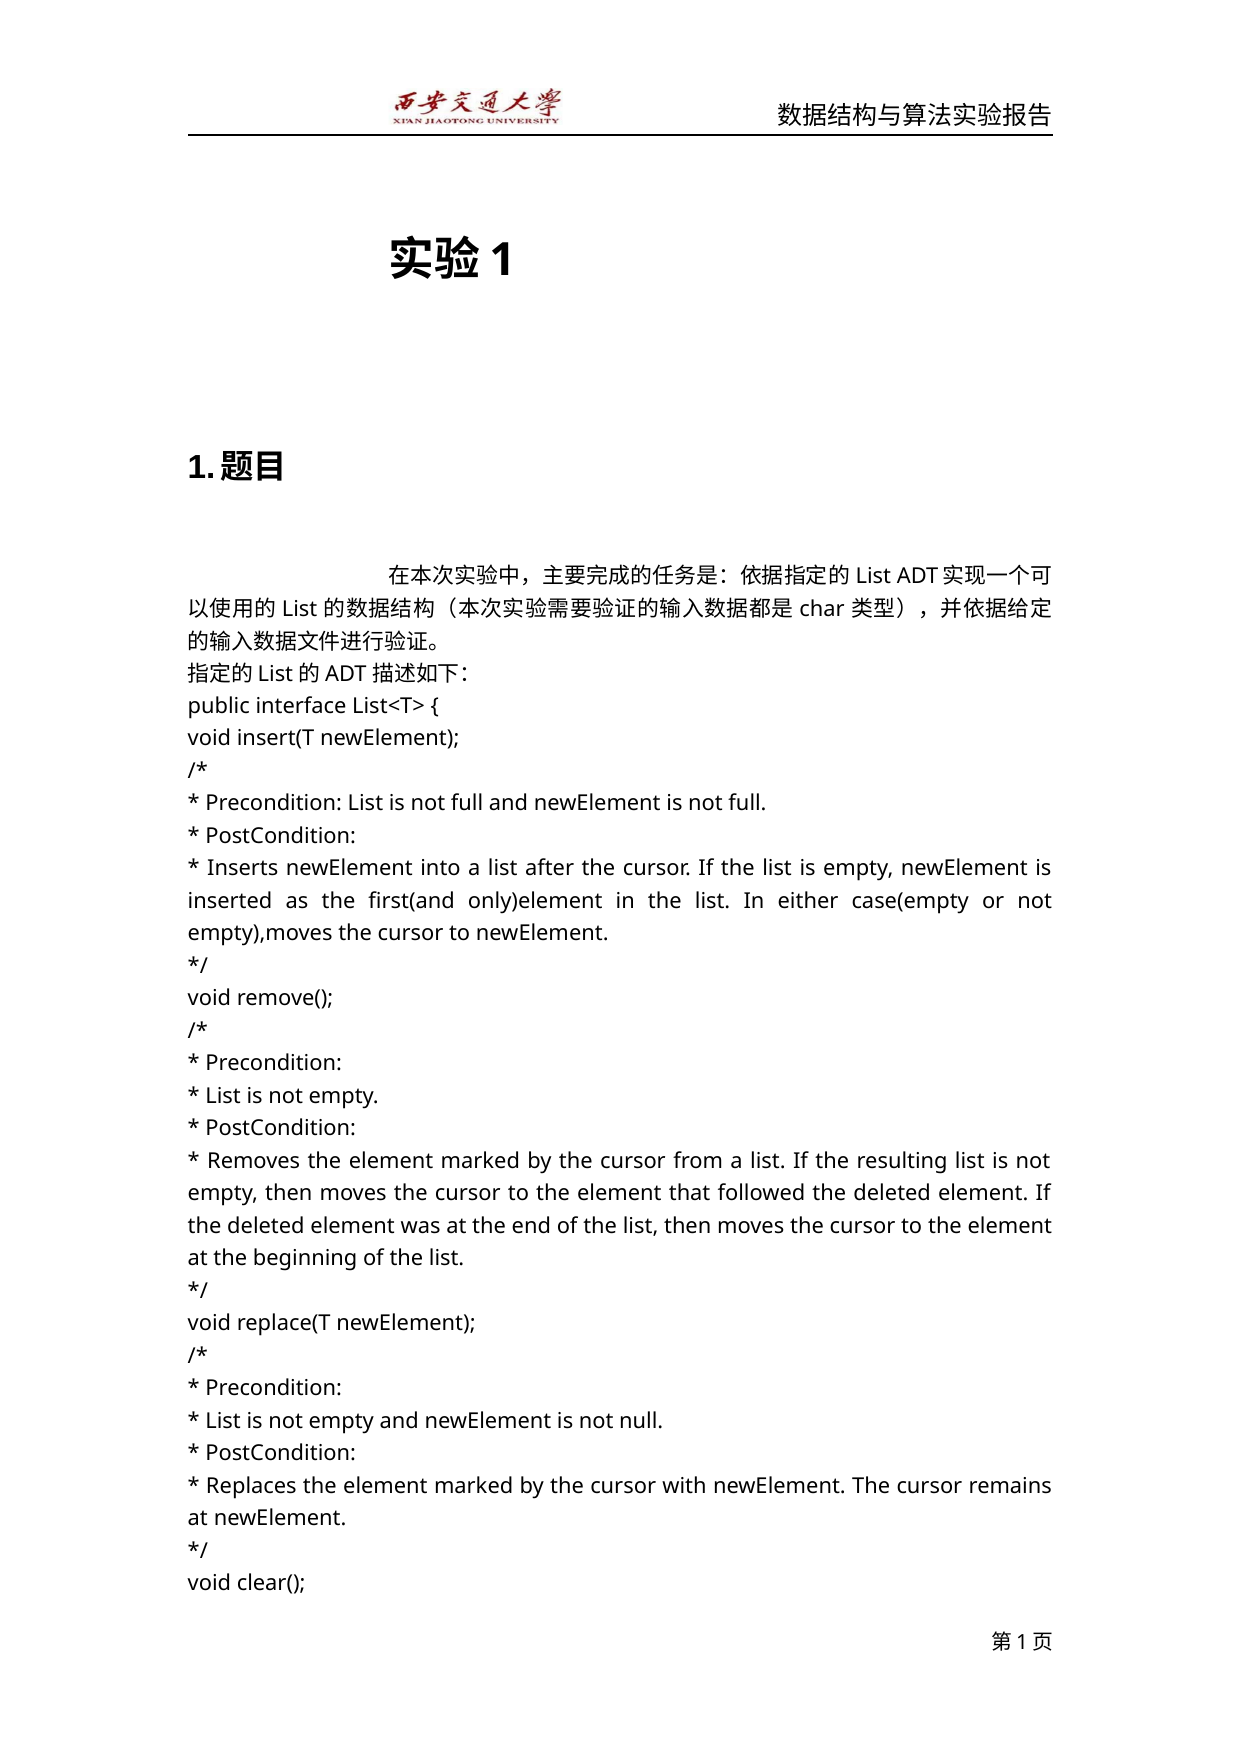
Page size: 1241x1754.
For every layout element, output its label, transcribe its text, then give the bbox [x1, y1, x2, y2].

subtitle 实验1 [187, 206, 1053, 304]
picture [388, 88, 564, 125]
subtitle 题目 [187, 431, 1053, 496]
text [187, 558, 1053, 1598]
